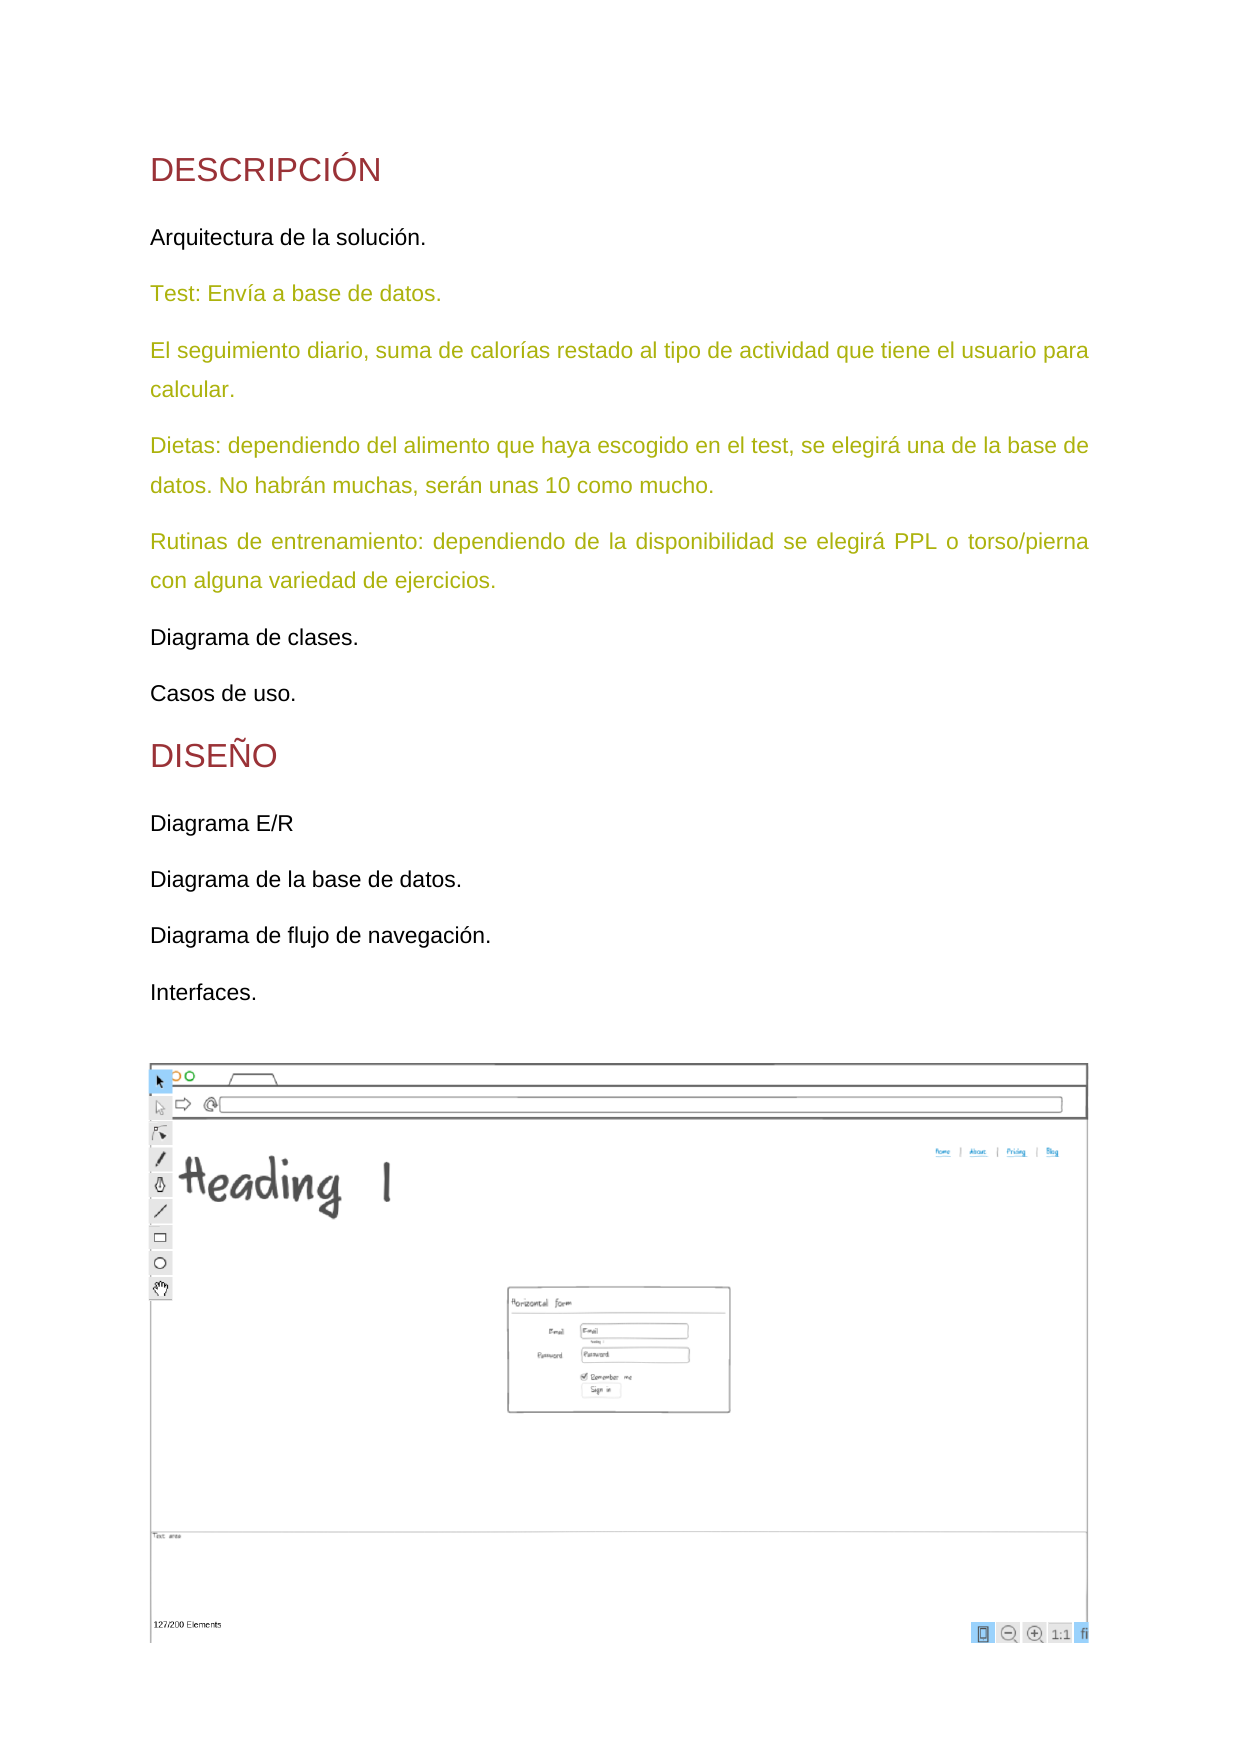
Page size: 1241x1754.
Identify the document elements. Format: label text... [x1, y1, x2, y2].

text Rutinas de entrenamiento: dependiendo de la disponibilidad se elegirá PPL o torso/pierna con alguna variedad de ejercicios. [150, 528, 1090, 594]
text Casos de uso. [150, 679, 1090, 706]
text El seguimiento diario, suma de calorías restado al tipo de actividad que tiene el usuario para calcular. [150, 337, 1090, 402]
text Test: Envía a base de datos. [150, 280, 1090, 307]
text Diagrama de la base de datos. [150, 866, 1090, 892]
text Dietas: dependiendo del alimento que haya escogido en el test, se elegirá una de la base de datos. No habrán muchas, serán unas 10 como mucho. [150, 432, 1090, 498]
text Diagrama E/R [150, 810, 1090, 836]
text Interfaces. [150, 978, 1090, 1005]
text Arquitectura de la solución. [150, 224, 1090, 251]
picture [148, 1063, 1089, 1643]
text DESCRIPCIÓN [150, 150, 1090, 188]
text Diagrama de clases. [150, 623, 1090, 650]
text DISEÑO [150, 736, 1090, 774]
text Diagrama de flujo de navegación. [150, 922, 1090, 949]
